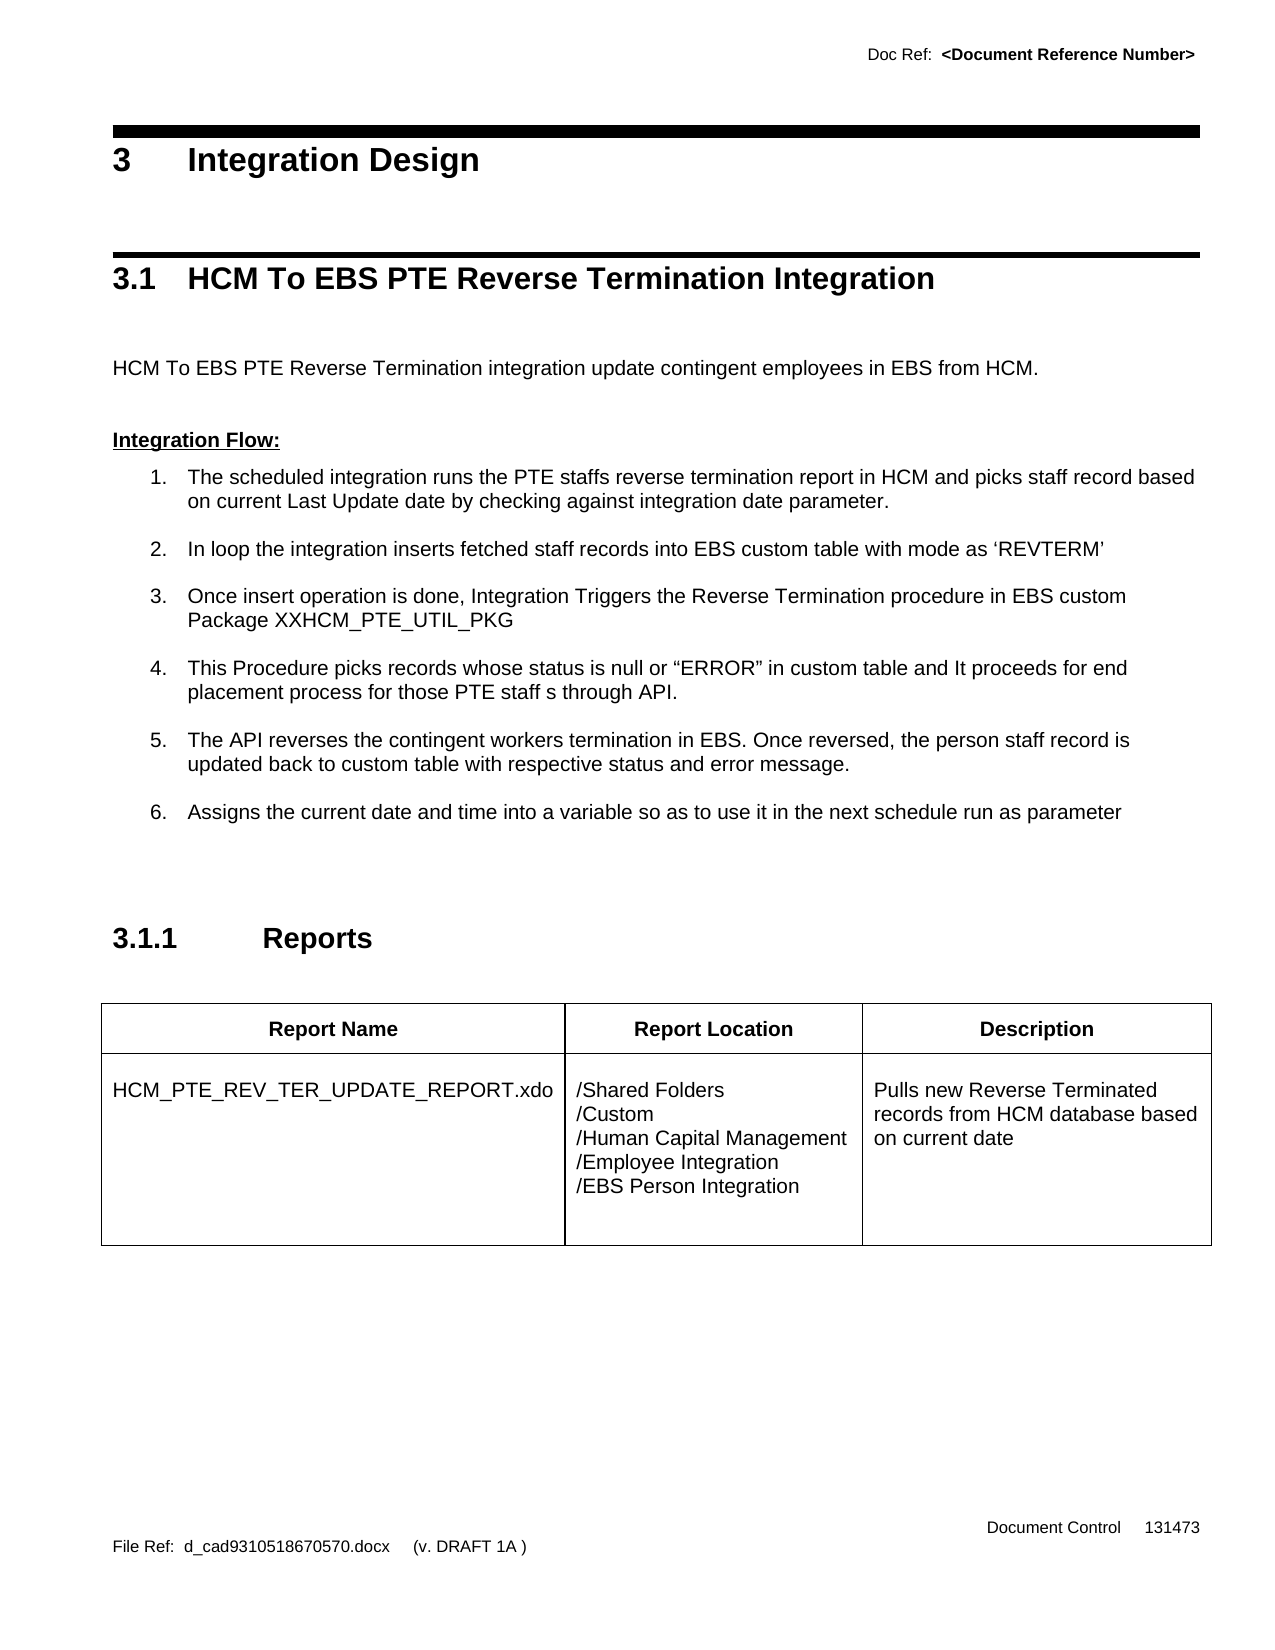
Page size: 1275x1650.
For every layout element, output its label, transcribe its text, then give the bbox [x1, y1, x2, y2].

subtitle Reports [112, 921, 1200, 954]
table_header Description [863, 1004, 1211, 1053]
list Assigns the current date and time into a variable so as to use it in the next schedule run as parameter [150, 800, 1200, 824]
list In loop the integration inserts fetched staff records into EBS custom table with mode as ‘REVTERM’ [150, 536, 1200, 560]
text HCM To EBS PTE Reverse Termination integration update contingent employees in EBS from HCM. [112, 356, 1200, 380]
table_cell HCM_PTE_REV_TER_UPDATE_REPORT.xdo [102, 1054, 564, 1244]
table_cell /Shared Folders /Custom /Human Capital Management /Employee Integration /EBS Person Integration [566, 1054, 862, 1244]
subtitle HCM To EBS PTE Reverse Termination Integration [112, 253, 1200, 296]
table_header Report Location [566, 1004, 862, 1053]
list Once insert operation is done, Integration Triggers the Reverse Termination procedure in EBS custom Package XXHCM_PTE_UTIL_PKG [150, 584, 1200, 632]
list This Procedure picks records whose status is null or “ERROR” in custom table and It proceeds for end placement process for those PTE staff s through API. [150, 656, 1200, 704]
text Integration Flow: [112, 428, 1200, 452]
table_header Report Name [102, 1004, 564, 1053]
list The API reverses the contingent workers termination in EBS. Once reversed, the person staff record is updated back to custom table with respective status and error message. [150, 728, 1200, 776]
subtitle Integration Design [112, 126, 1200, 178]
table_cell Pulls new Reverse Terminated records from HCM database based on current date [863, 1054, 1211, 1244]
list The scheduled integration runs the PTE staffs reverse termination report in HCM and picks staff record based on current Last Update date by checking against integration date parameter. [150, 464, 1200, 512]
